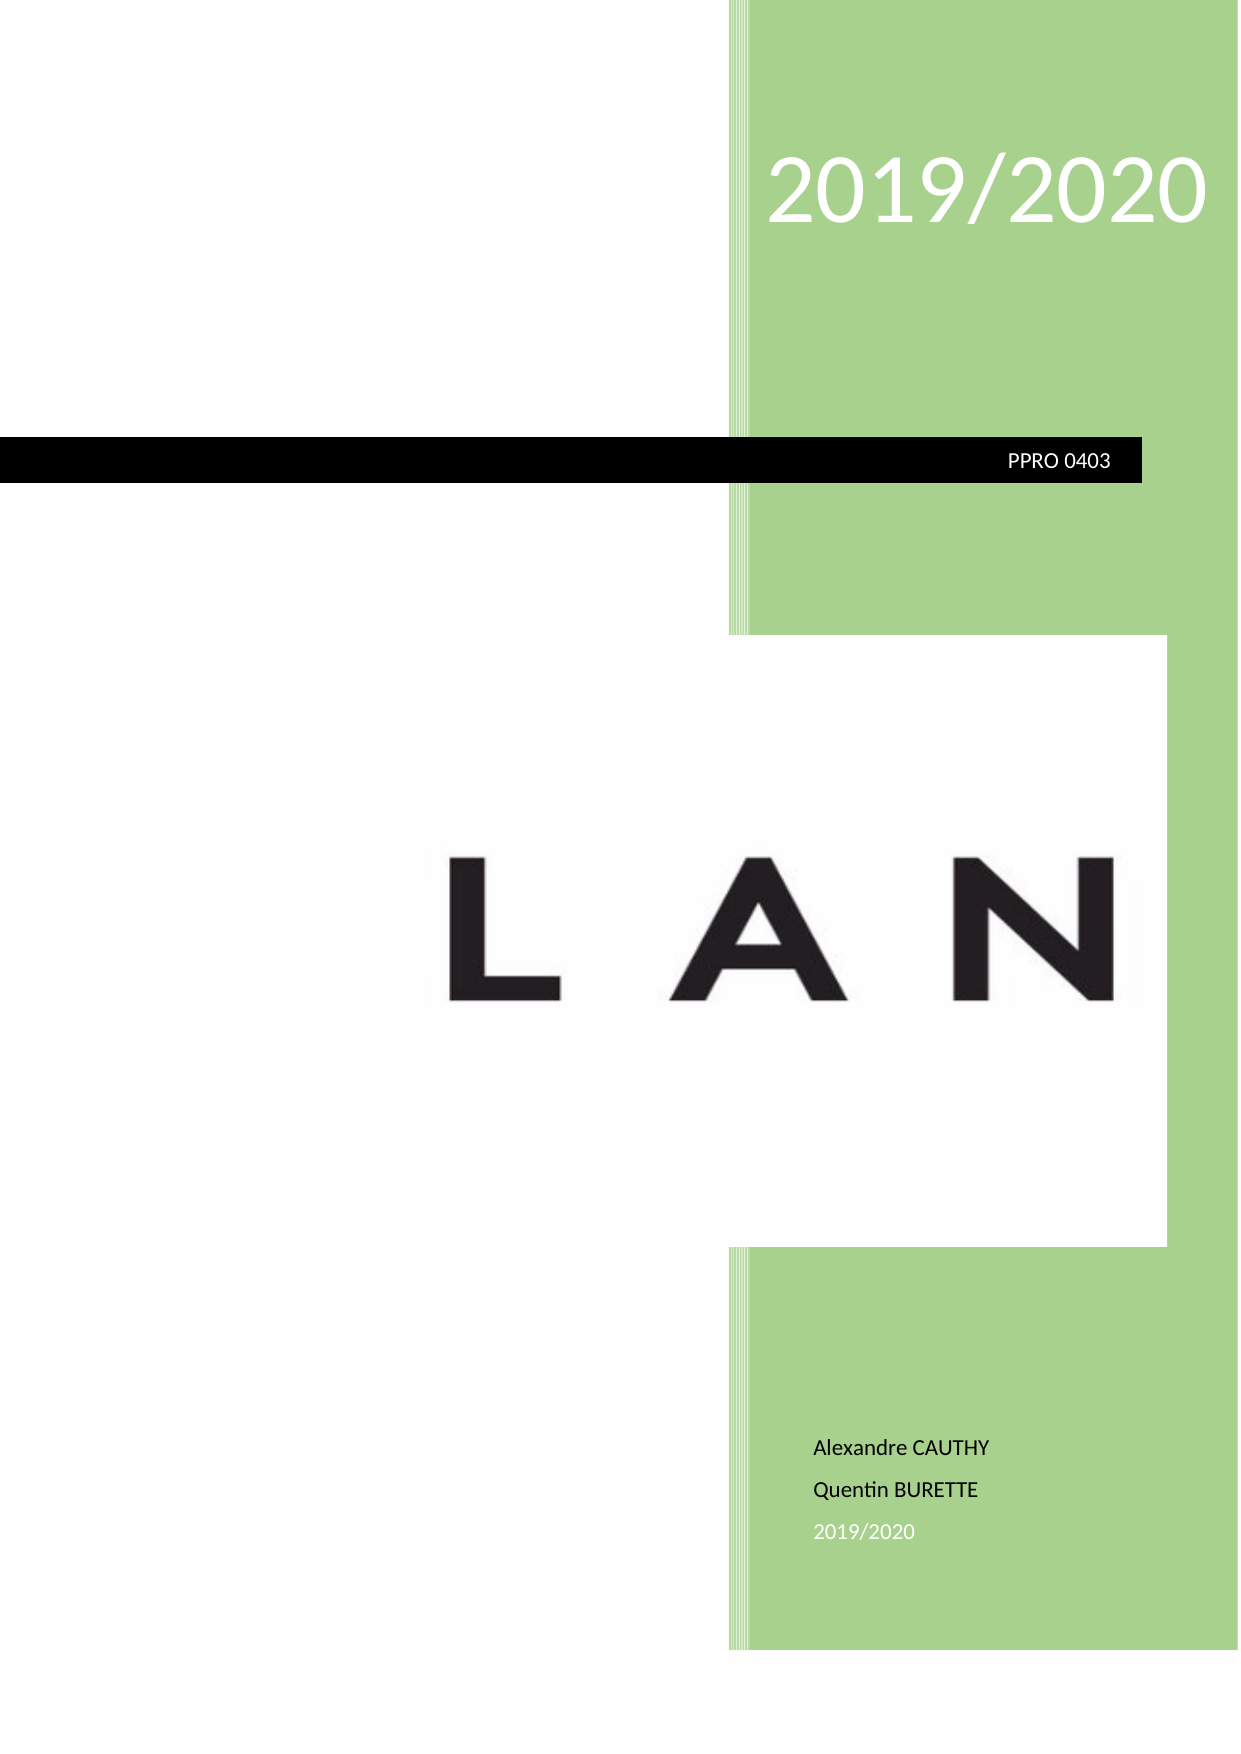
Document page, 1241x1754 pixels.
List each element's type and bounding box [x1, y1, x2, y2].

picture [396, 635, 1168, 1247]
